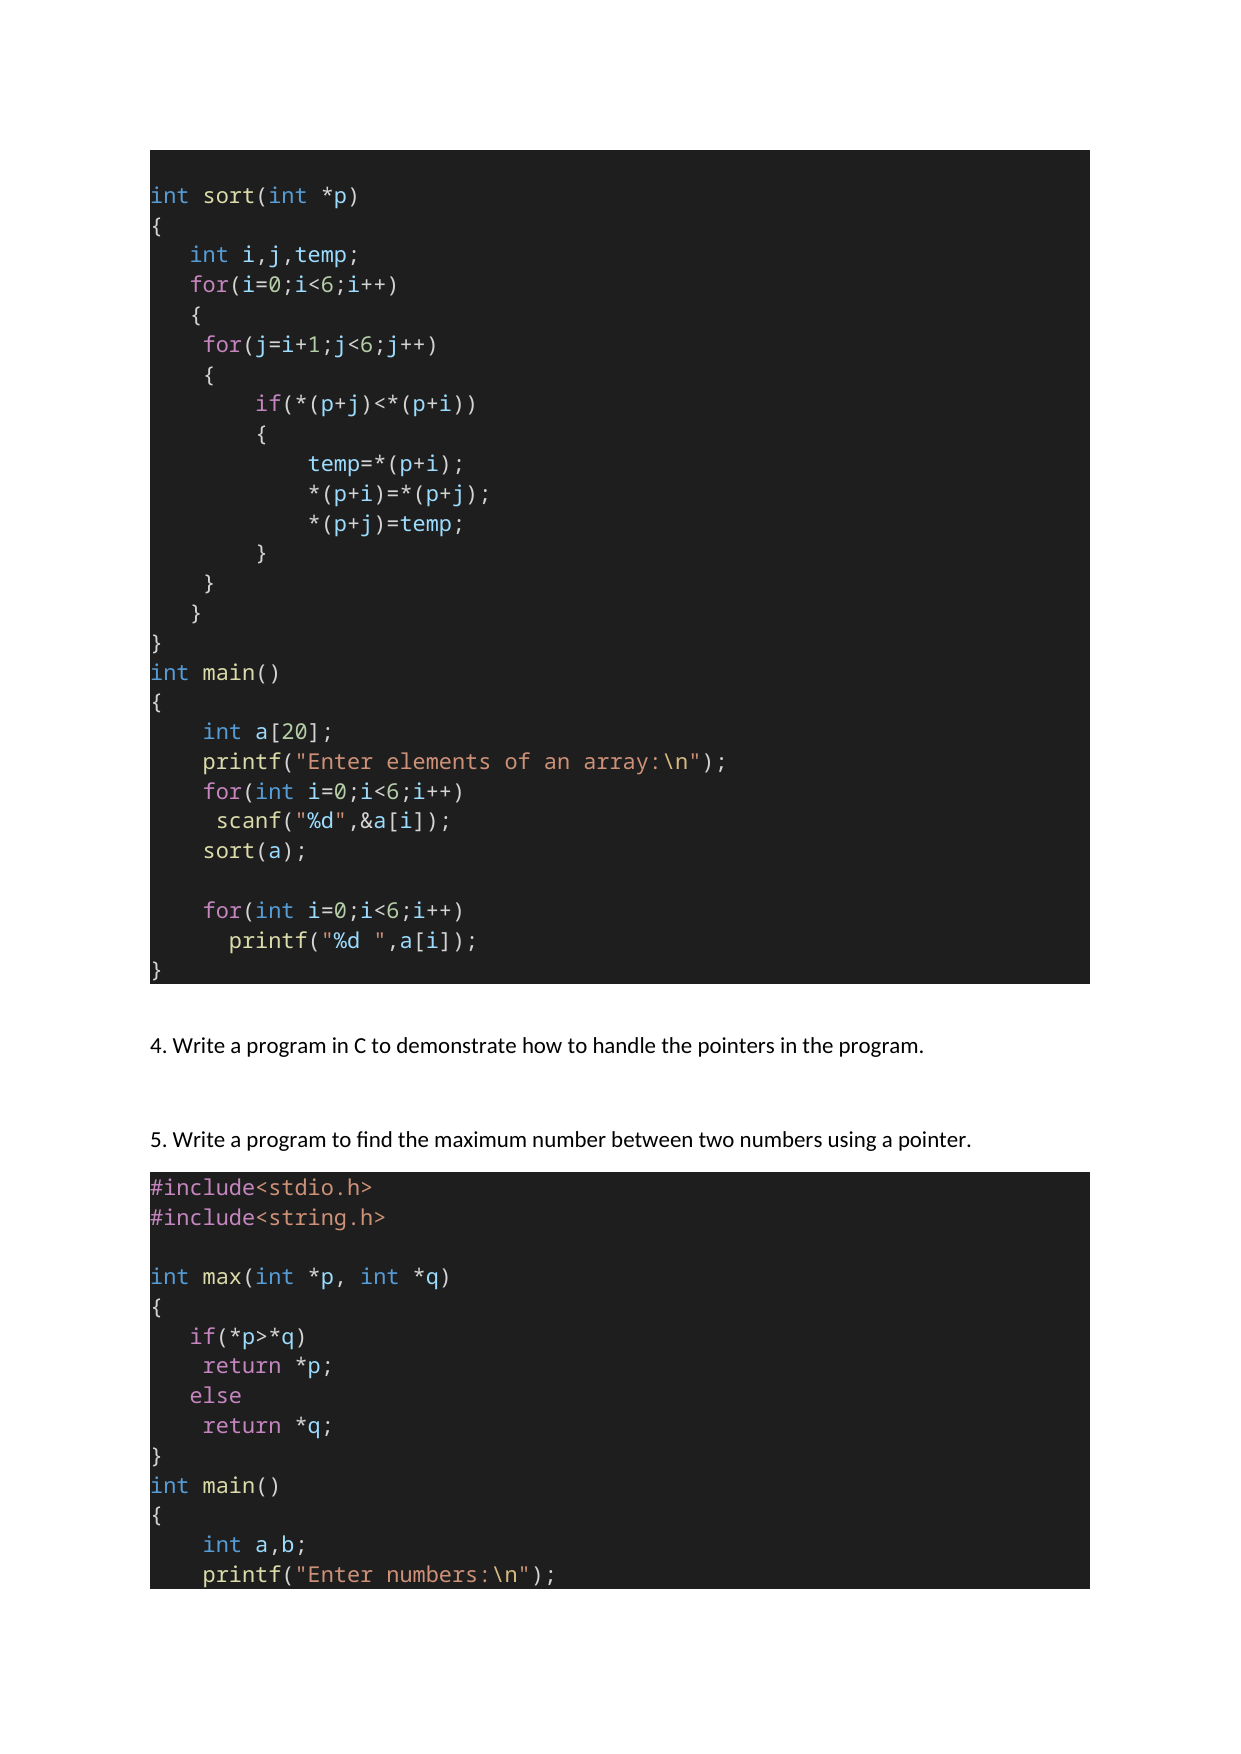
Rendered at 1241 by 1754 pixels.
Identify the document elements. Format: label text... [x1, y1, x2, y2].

text for(int i=0;i<6;i++) [150, 776, 1090, 805]
text for(i=0;i<6;i++) [150, 269, 1090, 299]
text { [150, 418, 1090, 448]
text int a,b; [150, 1529, 1090, 1559]
text else [150, 1380, 1090, 1410]
text } [150, 954, 1090, 984]
text scanf("%d",&a[i]); [150, 805, 1090, 835]
text int main() [150, 1469, 1090, 1499]
text 5. Write a program to find the maximum number between two numbers using a pointer. [150, 1125, 1090, 1153]
text #include<string.h> [150, 1201, 1090, 1231]
text } [150, 537, 1090, 567]
text int a[20]; [150, 716, 1090, 746]
text return *p; [150, 1350, 1090, 1380]
text { [150, 358, 1090, 388]
text { [150, 686, 1090, 716]
text printf("Enter numbers:\n"); [150, 1559, 1090, 1589]
text { [150, 1499, 1090, 1529]
text 4. Write a program in C to demonstrate how to handle the pointers in the program. [150, 1031, 1090, 1059]
text #include<stdio.h> [150, 1172, 1090, 1201]
text if(*p>*q) [150, 1321, 1090, 1350]
text { [150, 209, 1090, 239]
text *(p+j)=temp; [150, 507, 1090, 537]
text { [150, 1291, 1090, 1321]
text } [150, 567, 1090, 597]
text } [150, 1440, 1090, 1469]
text int main() [150, 656, 1090, 686]
text printf("%d ",a[i]); [150, 924, 1090, 954]
text printf("Enter elements of an array:\n"); [150, 746, 1090, 776]
text } [150, 597, 1090, 627]
text *(p+i)=*(p+j); [150, 478, 1090, 507]
text for(j=i+1;j<6;j++) [150, 329, 1090, 358]
text int i,j,temp; [150, 239, 1090, 269]
text if(*(p+j)<*(p+i)) [150, 388, 1090, 418]
text { [150, 299, 1090, 329]
text for(int i=0;i<6;i++) [150, 895, 1090, 924]
text int max(int *p, int *q) [150, 1261, 1090, 1291]
text return *q; [150, 1410, 1090, 1440]
text } [150, 627, 1090, 656]
text temp=*(p+i); [150, 448, 1090, 478]
text int sort(int *p) [150, 180, 1090, 209]
text sort(a); [150, 835, 1090, 865]
